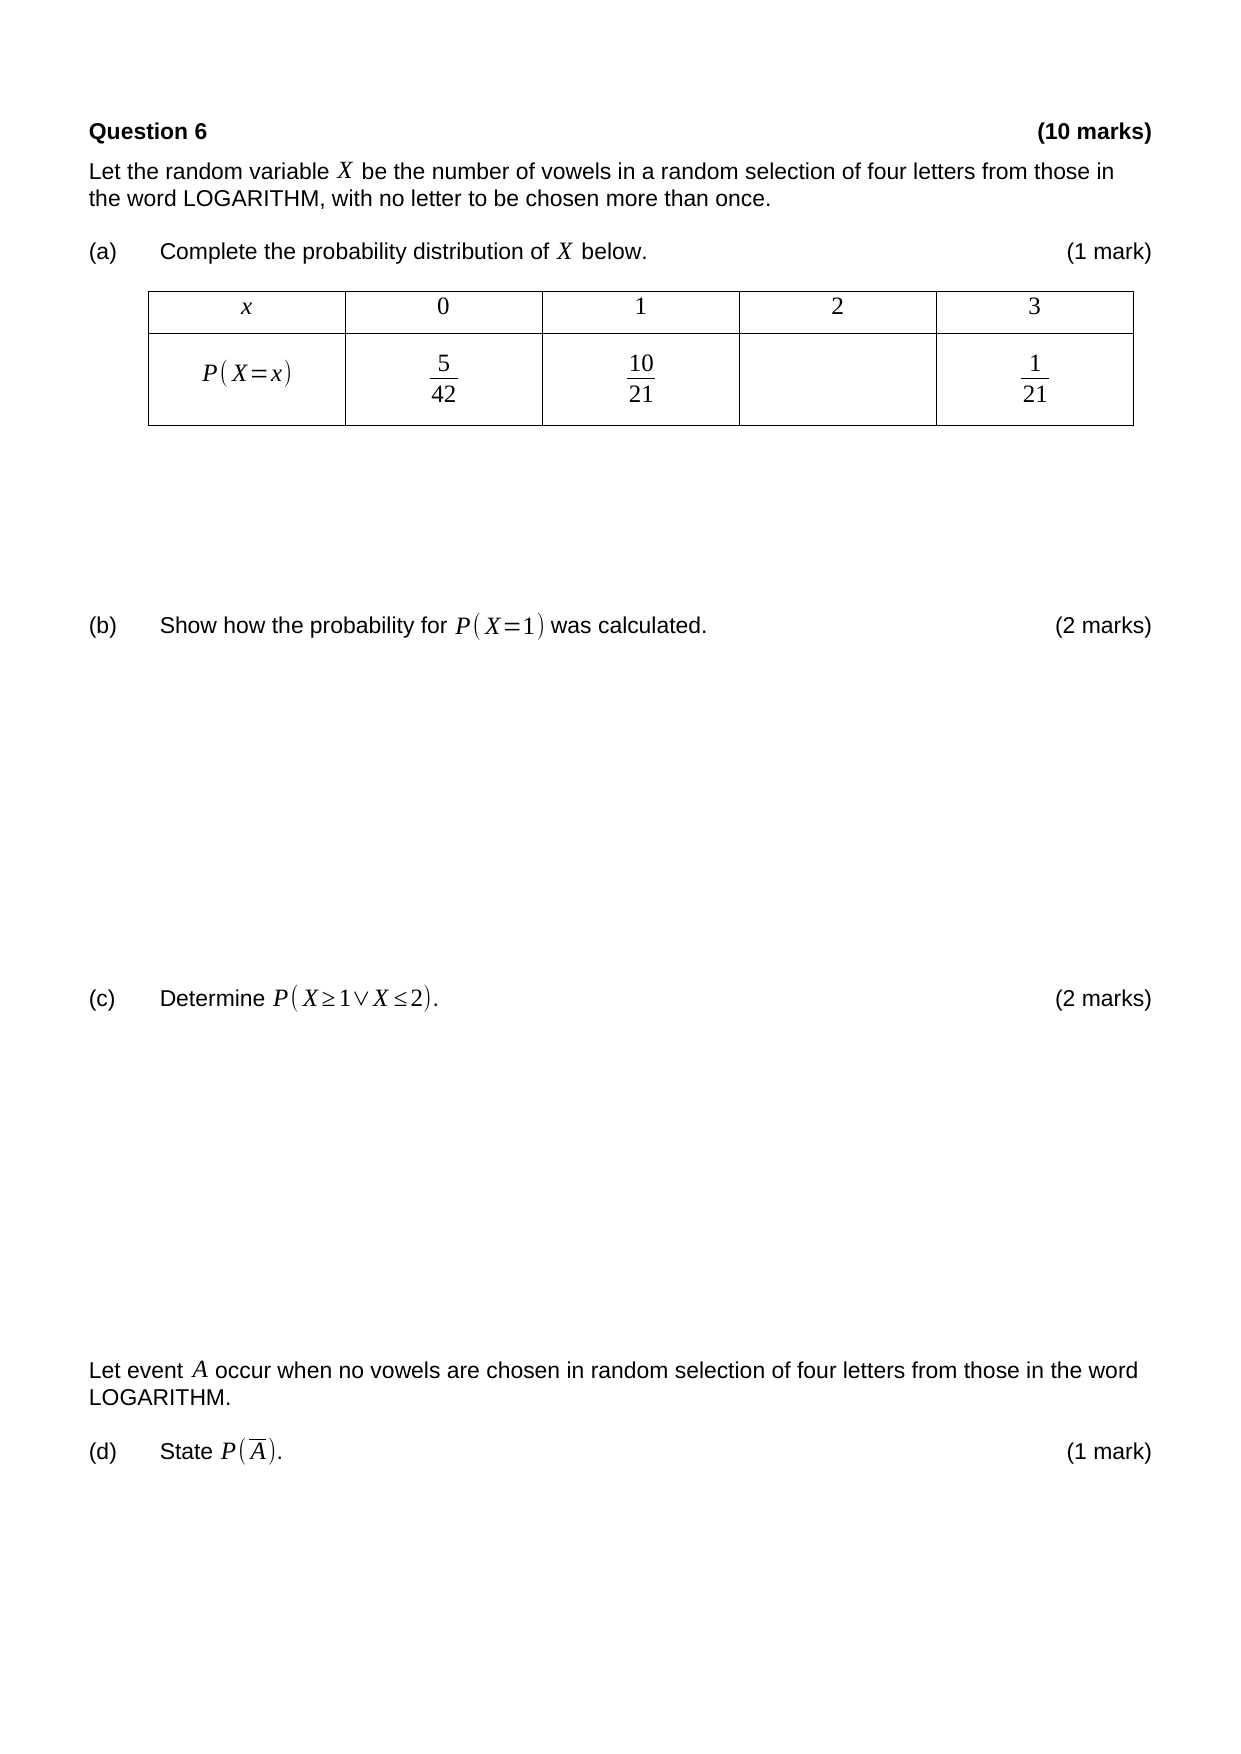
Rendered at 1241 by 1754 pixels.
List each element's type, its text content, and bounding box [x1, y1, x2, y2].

text Let event occur when no vowels are chosen in random selection of four letters from those in the word LOGARITHM. [89, 1356, 1152, 1410]
text (c) Determine . (2 marks) [89, 983, 1152, 1013]
table_cell [937, 334, 1133, 425]
text (d) State . (1 mark) [89, 1436, 1152, 1466]
text (a) Complete the probability distribution of below. (1 mark) [89, 237, 1152, 265]
table_header [346, 292, 542, 332]
table_cell [149, 334, 345, 425]
table_header [740, 292, 936, 332]
table_cell [740, 334, 936, 425]
text Let the random variable be the number of vowels in a random selection of four letters from those in the word LOGARITHM, with no letter to be chosen more than once. [89, 157, 1152, 211]
table_cell [543, 334, 739, 425]
table_cell [346, 334, 542, 425]
text Question 6 (10 marks) [89, 118, 1152, 144]
text (b) Show how the probability for was calculated. (2 marks) [89, 611, 1152, 641]
table_header [543, 292, 739, 332]
table_header [937, 292, 1133, 332]
table_header [149, 292, 345, 332]
